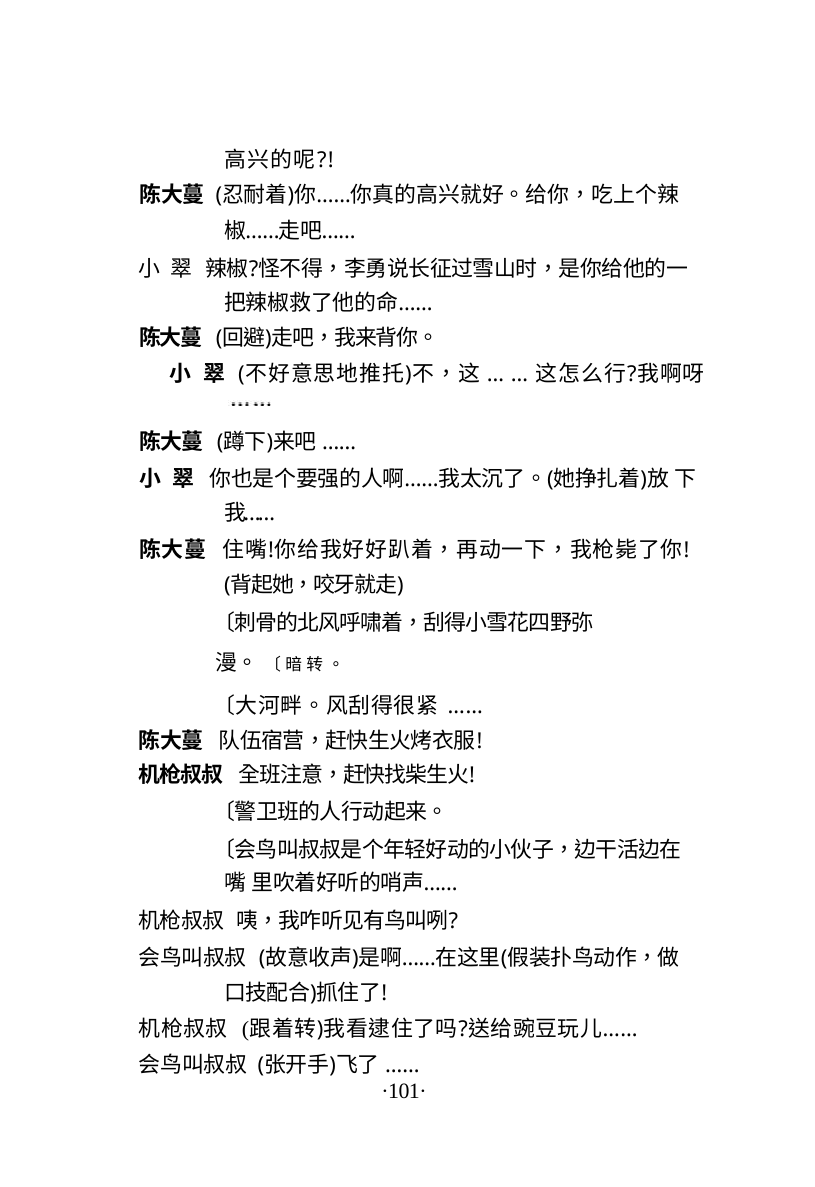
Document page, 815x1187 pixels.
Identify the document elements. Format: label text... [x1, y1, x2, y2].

text 小 翠 你也是个要强的人啊……我太沉了。(她挣扎着)放 下我…… [139, 463, 701, 526]
text 陈大蔓 (回避)走吧，我来背你。 [139, 324, 706, 351]
text 〔会鸟叫叔叔是个年轻好动的小伙子，边干活边在嘴 里吹着好听的哨声…… [213, 834, 702, 897]
text 机枪叔叔 (跟着转)我看逮住了吗?送给豌豆玩儿…… 会鸟叫叔叔 (张开手)飞了 …… [138, 1013, 659, 1079]
text 小 翠 辣椒?怪不得，李勇说长征过雪山时，是你给他的一 把辣椒救了他的命…… [138, 253, 703, 316]
text 陈大蔓 (蹲下)来吧 …… [139, 427, 706, 455]
text 〔刺骨的北风呼啸着，刮得小雪花四野弥漫。 〔 暗 转 。 [213, 607, 634, 677]
text 〔大河畔。风刮得很紧 …… 陈大蔓 队伍宿营，赶快生火烤衣服! 机枪叔叔 全班注意，赶快找柴生火! [139, 690, 483, 789]
text 高兴的呢?! [224, 145, 706, 173]
text 陈大蔓 住嘴!你给我好好趴着，再动一下，我枪毙了你! (背起她，咬牙就走) [139, 534, 706, 599]
text 机枪叔叔 咦，我咋听见有鸟叫咧? [138, 907, 706, 934]
text 〔警卫班的人行动起来。 [213, 797, 706, 825]
picture [228, 400, 271, 406]
text 小 翠 (不好意思地推托)不，这 … … 这怎么行?我啊呀 [122, 359, 704, 386]
text 陈大蔓 (忍耐着)你……你真的高兴就好。给你，吃上个辣 椒……走吧…… [139, 179, 703, 245]
text 会鸟叫叔叔 (故意收声)是啊……在这里(假装扑鸟动作，做 口技配合)抓住了! [138, 942, 705, 1007]
